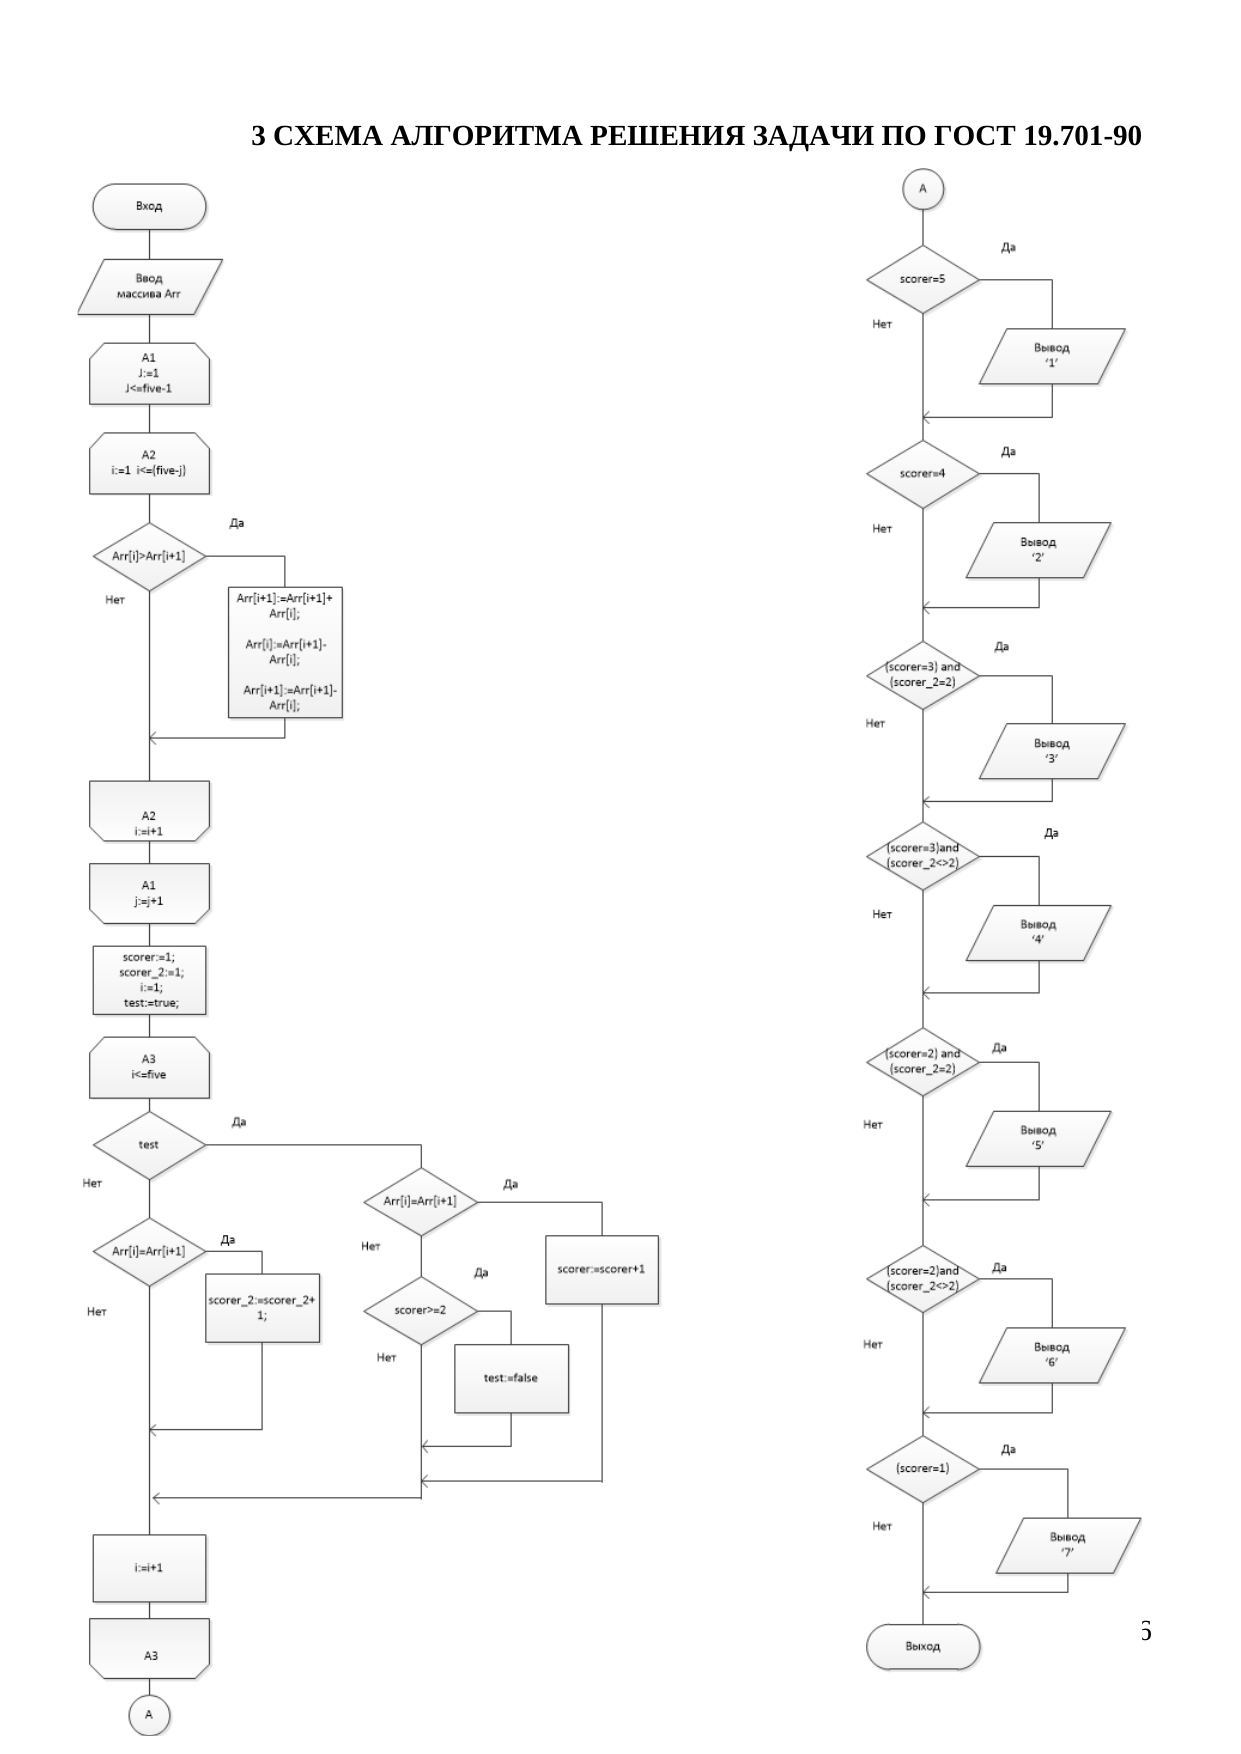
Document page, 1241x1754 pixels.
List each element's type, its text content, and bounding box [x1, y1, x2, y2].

picture [76, 168, 1142, 1733]
subtitle Схема алгоритма решения задачи по ГОСТ 19.701-90 [251, 118, 1152, 152]
